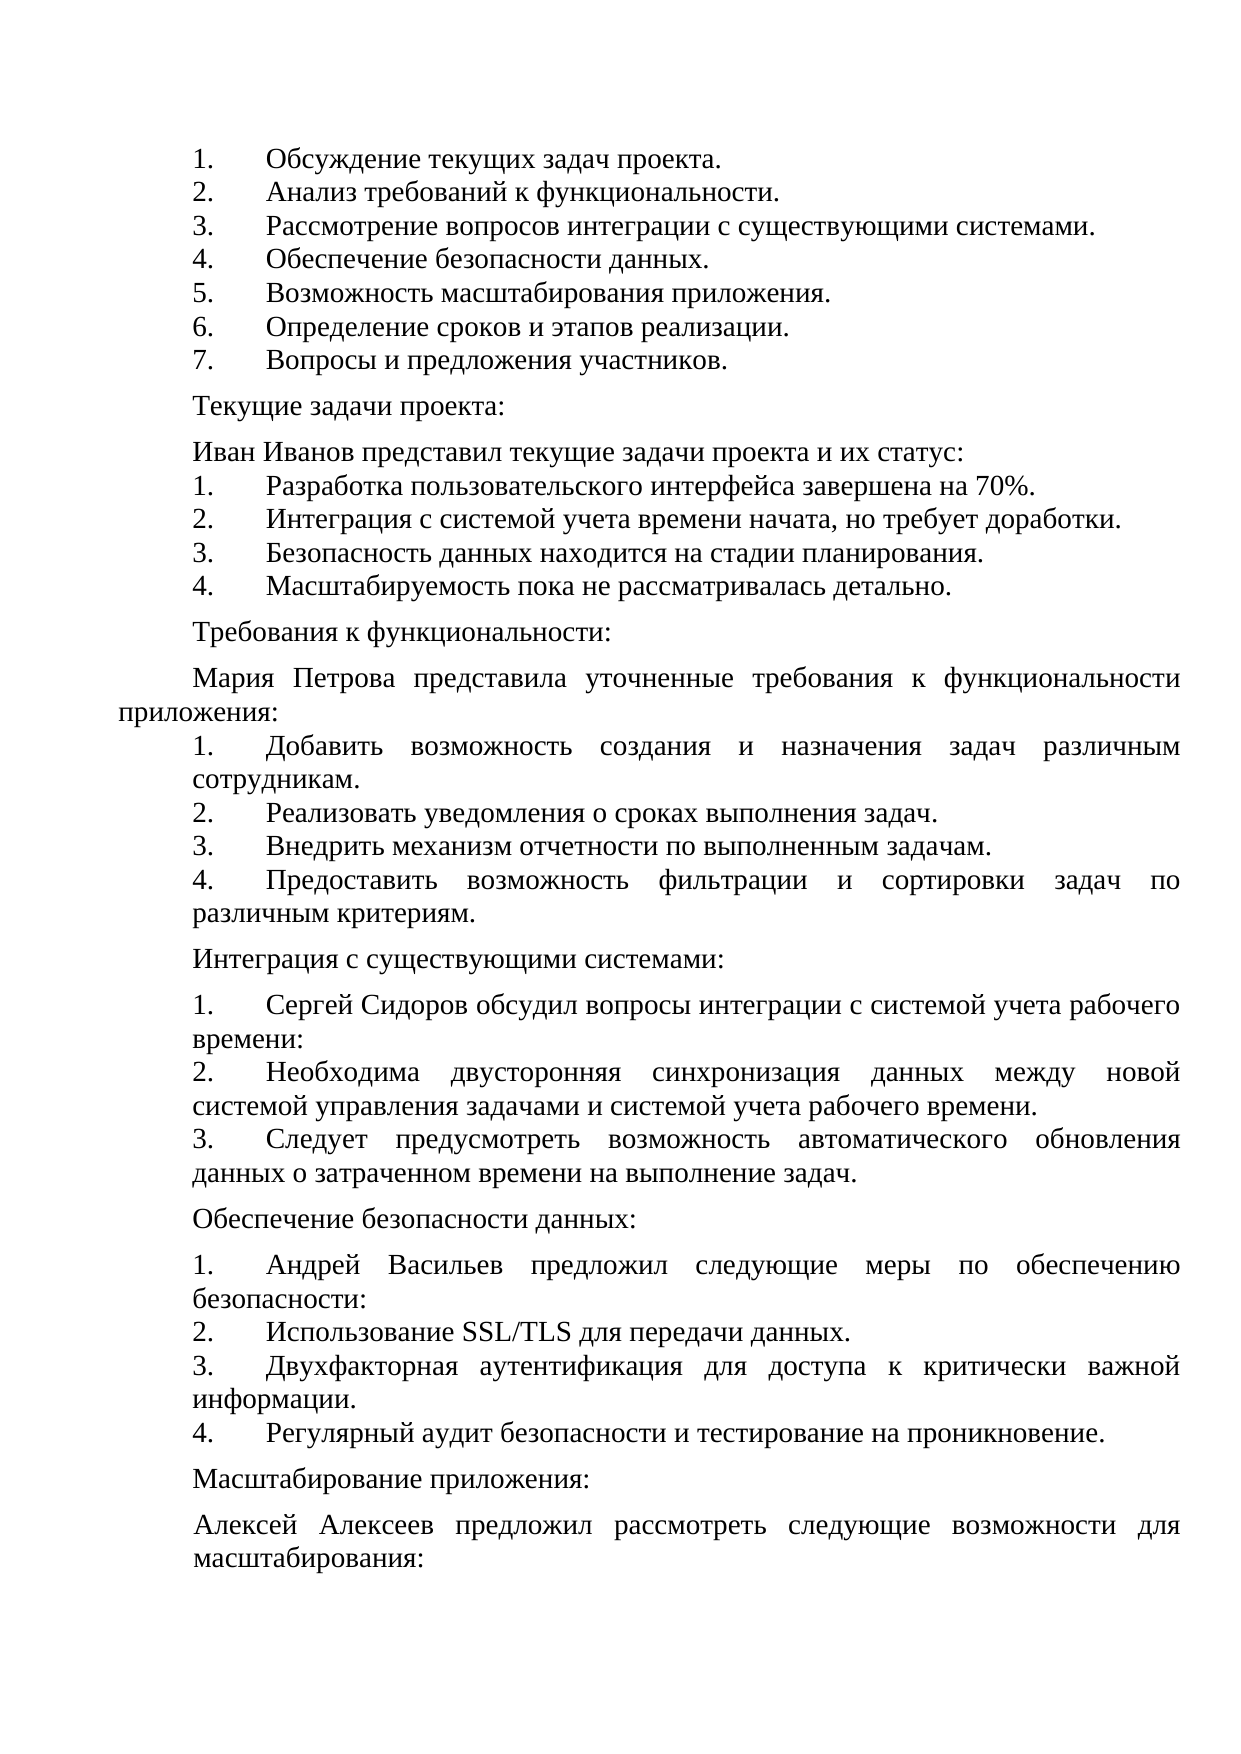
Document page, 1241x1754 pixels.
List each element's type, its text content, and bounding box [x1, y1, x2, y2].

list Предоставить возможность фильтрации и сортировки задач по различным критериям. [192, 862, 1181, 929]
list Необходима двусторонняя синхронизация данных между новой системой управления задачами и системой учета рабочего времени. [192, 1054, 1181, 1122]
list Сергей Сидоров обсудил вопросы интеграции с системой учета рабочего времени: [192, 987, 1181, 1054]
list Вопросы и предложения участников. [118, 342, 1181, 376]
list Двухфакторная аутентификация для доступа к критически важной информации. [192, 1348, 1181, 1415]
list Возможность масштабирования приложения. [118, 275, 1181, 309]
list Обеспечение безопасности данных. [118, 242, 1181, 275]
list Следует предусмотреть возможность автоматического обновления данных о затраченном времени на выполнение задач. [192, 1122, 1181, 1189]
list Разработка пользовательского интерфейса завершена на 70%. [118, 468, 1181, 501]
list Текущие задачи проекта: [118, 388, 1181, 422]
list Мария Петрова представила уточненные требования к функциональности приложения: [118, 661, 1181, 728]
list Определение сроков и этапов реализации. [118, 309, 1181, 342]
list Алексей Алексеев предложил рассмотреть следующие возможности для масштабирования: [193, 1507, 1181, 1574]
list Реализовать уведомления о сроках выполнения задач. [192, 795, 1181, 828]
list Андрей Васильев предложил следующие меры по обеспечению безопасности: [192, 1247, 1181, 1314]
list Анализ требований к функциональности. [118, 174, 1181, 208]
list Обеспечение безопасности данных: [192, 1201, 1181, 1235]
list Интеграция с существующими системами: [192, 941, 1181, 975]
list Масштабирование приложения: [192, 1461, 1181, 1494]
list Масштабируемость пока не рассматривалась детально. [118, 568, 1181, 602]
list Рассмотрение вопросов интеграции с существующими системами. [118, 208, 1181, 242]
list Безопасность данных находится на стадии планирования. [118, 535, 1181, 568]
list Внедрить механизм отчетности по выполненным задачам. [192, 828, 1181, 862]
list Добавить возможность создания и назначения задач различным сотрудникам. [192, 728, 1181, 795]
list Использование SSL/TLS для передачи данных. [192, 1314, 1181, 1348]
text Иван Иванов представил текущие задачи проекта и их статус: [118, 434, 1181, 468]
list Интеграция с системой учета времени начата, но требует доработки. [118, 501, 1181, 535]
list Обсуждение текущих задач проекта. [118, 141, 1181, 174]
list Регулярный аудит безопасности и тестирование на проникновение. [192, 1415, 1181, 1448]
text Требования к функциональности: [192, 614, 1181, 648]
